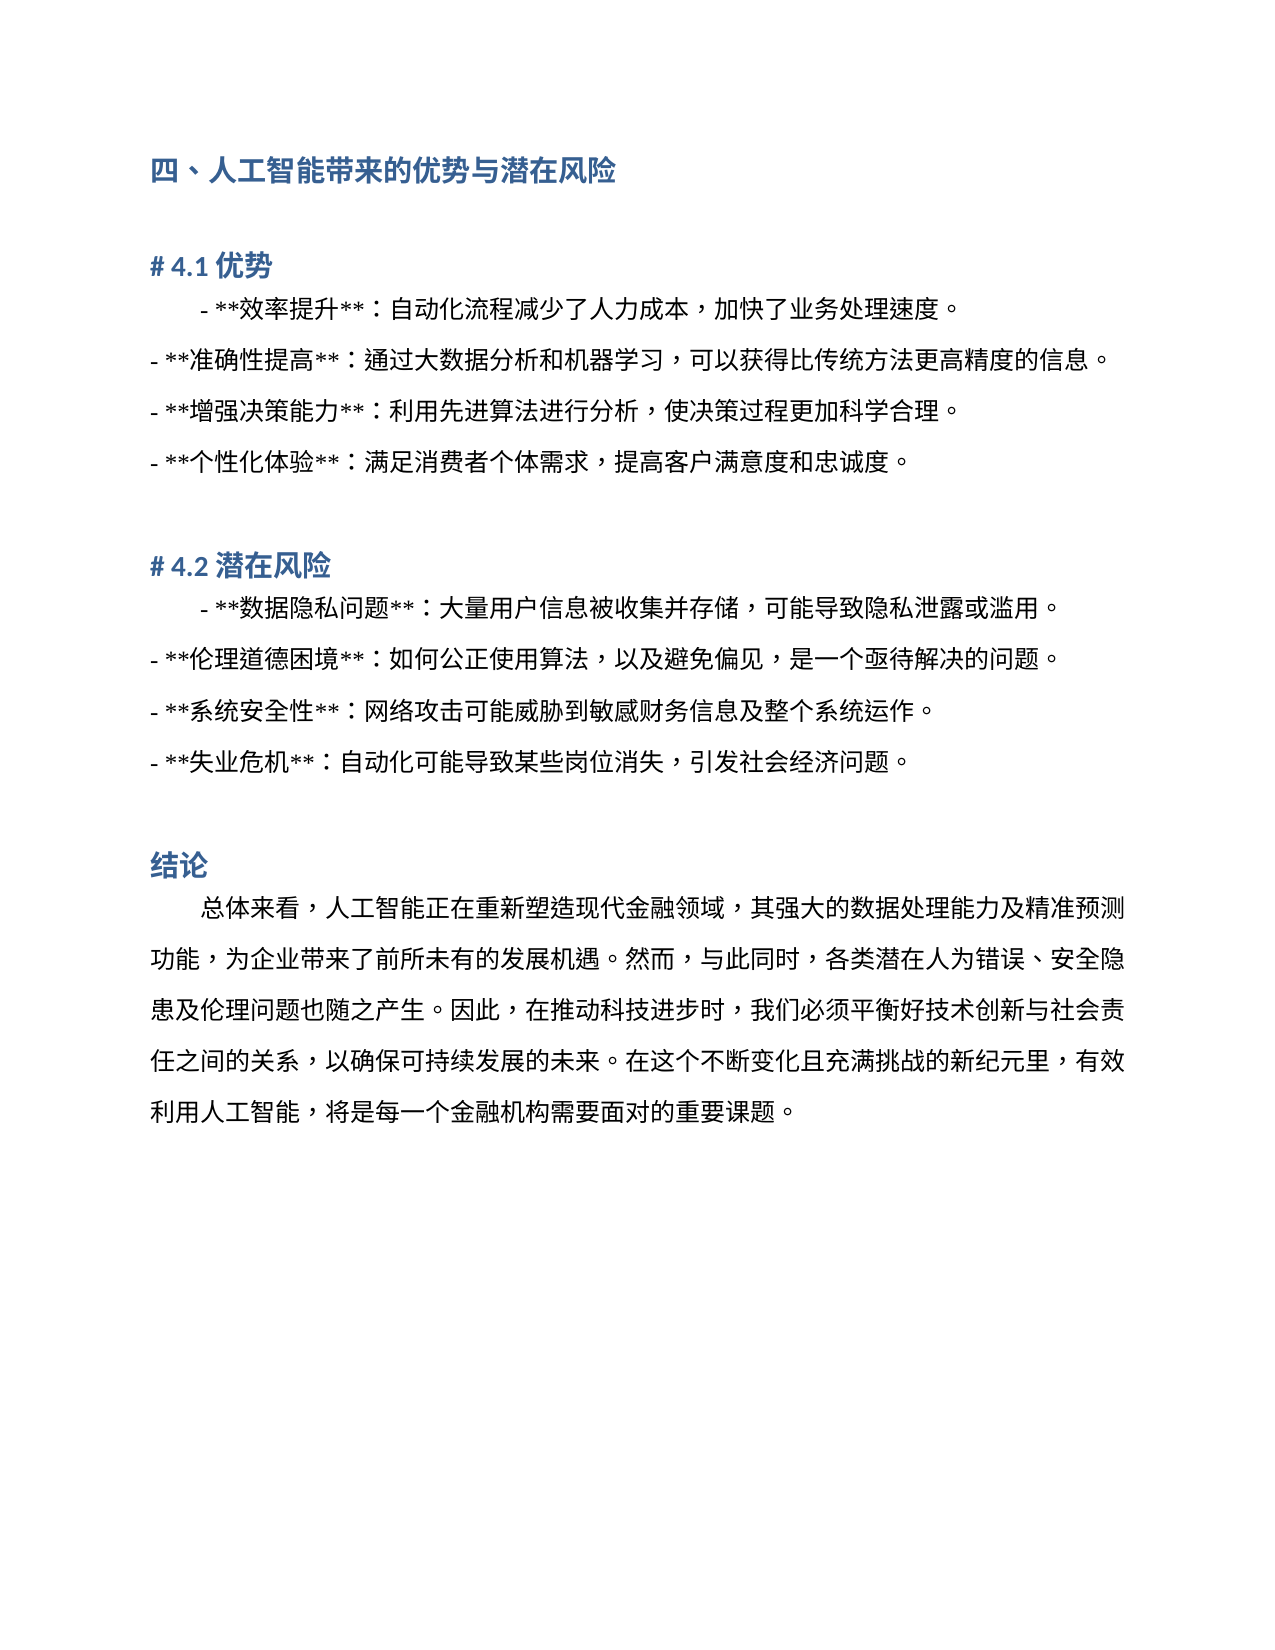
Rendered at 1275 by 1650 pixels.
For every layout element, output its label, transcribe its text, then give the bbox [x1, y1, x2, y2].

subtitle 四、人工智能带来的优势与潜在风险 [150, 150, 1125, 190]
text - **数据隐私问题**：大量用户信息被收集并存储，可能导致隐私泄露或滥用。 - **伦理道德困境**：如何公正使用算法，以及避免偏见，是一个亟待解决的问题。 - **系统安全性**：网络攻击可能威胁到敏感财务信息及整个系统运作。 - **失业危机**：自动化可能导致某些岗位消失，引发社会经济问题。 [150, 591, 1125, 778]
text 总体来看，人工智能正在重新塑造现代金融领域，其强大的数据处理能力及精准预测功能，为企业带来了前所未有的发展机遇。然而，与此同时，各类潜在人为错误、安全隐患及伦理问题也随之产生。因此，在推动科技进步时，我们必须平衡好技术创新与社会责任之间的关系，以确保可持续发展的未来。在这个不断变化且充满挑战的新纪元里，有效利用人工智能，将是每一个金融机构需要面对的重要课题。 [150, 891, 1125, 1129]
text - **效率提升**：自动化流程减少了人力成本，加快了业务处理速度。 - **准确性提高**：通过大数据分析和机器学习，可以获得比传统方法更高精度的信息。 - **增强决策能力**：利用先进算法进行分析，使决策过程更加科学合理。 - **个性化体验**：满足消费者个体需求，提高客户满意度和忠诚度。 [150, 291, 1125, 478]
subtitle # 4.1 优势 [150, 246, 1125, 285]
subtitle # 4.2 潜在风险 [150, 545, 1125, 585]
subtitle 结论 [150, 845, 1125, 885]
